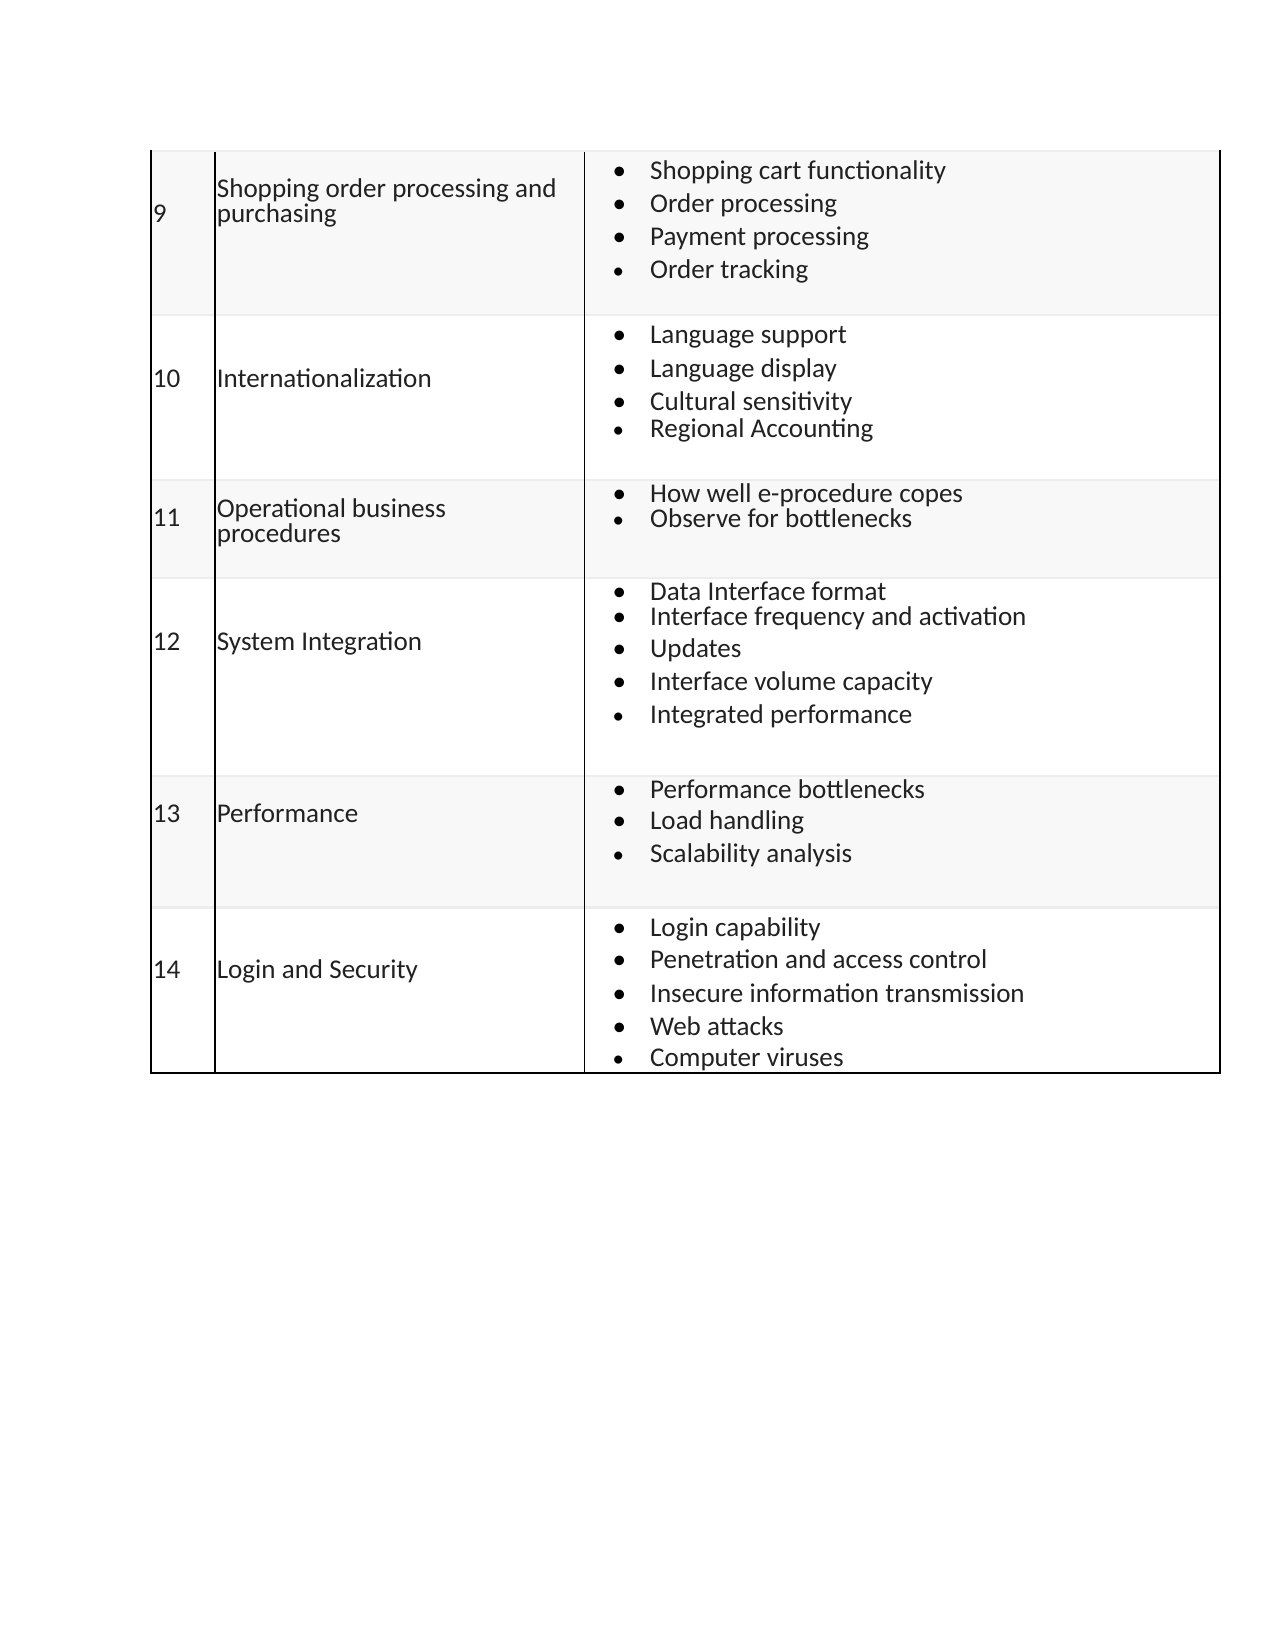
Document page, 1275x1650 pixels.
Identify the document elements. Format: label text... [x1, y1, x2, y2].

table_cell 9 [152, 152, 214, 314]
table_cell 10 [152, 316, 214, 479]
table_cell How well e-procedure copes Observe for bottlenecks [585, 481, 1219, 577]
table_cell 14 [152, 909, 214, 1072]
table_cell Performance bottlenecks Load handling Scalability analysis [585, 777, 1219, 906]
table_cell 12 [152, 579, 214, 775]
table_cell Data Interface format Interface frequency and activation Updates Interface volume capacity Integrated performance [585, 579, 1219, 775]
table_cell Operational business procedures [216, 481, 584, 577]
table_cell Performance [216, 777, 584, 906]
table_cell 13 [152, 777, 214, 906]
table_cell 11 [152, 481, 214, 577]
table_cell Language support Language display Cultural sensitivity Regional Accounting [585, 316, 1219, 479]
table_cell Internationalization [216, 316, 584, 479]
table_cell Login capability Penetration and access control Insecure information transmission Web attacks Computer viruses [585, 909, 1219, 1072]
table_cell Login and Security [216, 909, 584, 1072]
table_cell System Integration [216, 579, 584, 775]
table_cell Shopping order processing and purchasing [216, 152, 584, 314]
table_cell Shopping cart functionality Order processing Payment processing Order tracking [585, 152, 1219, 314]
